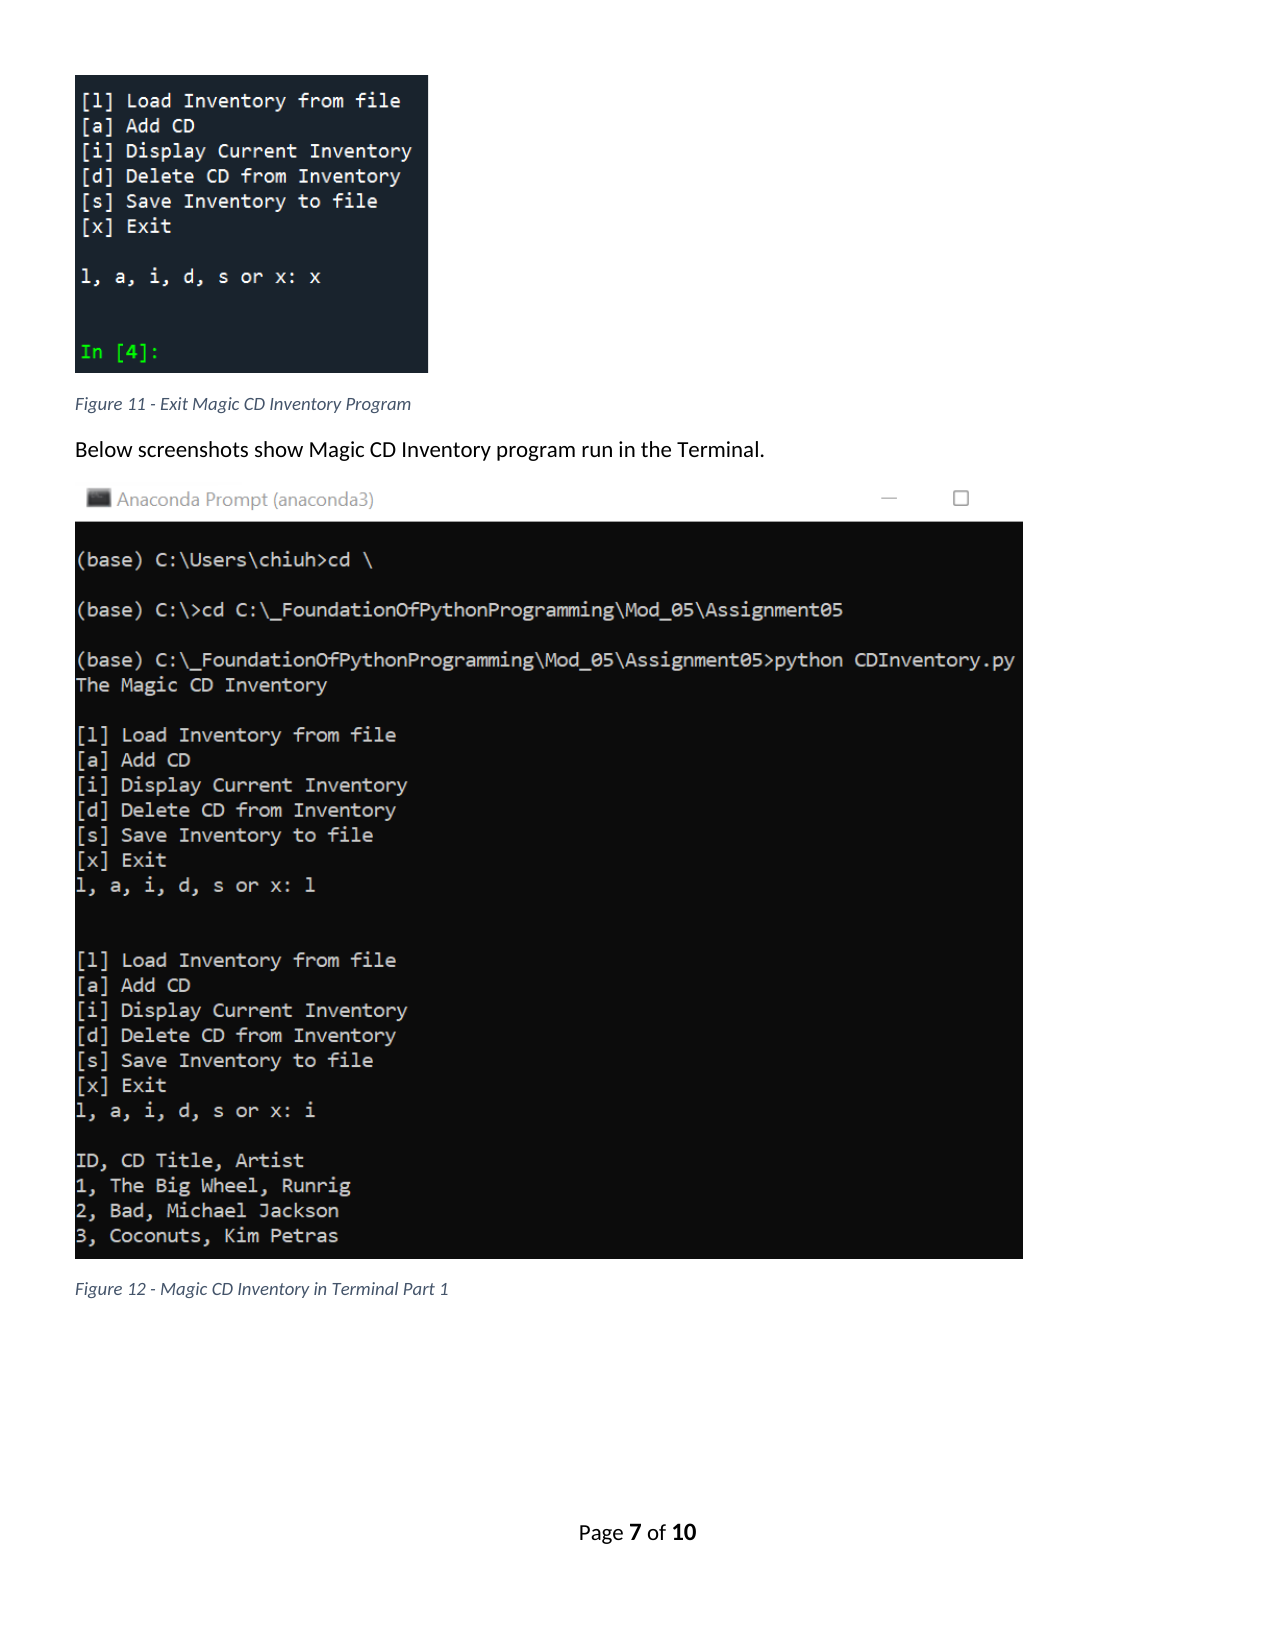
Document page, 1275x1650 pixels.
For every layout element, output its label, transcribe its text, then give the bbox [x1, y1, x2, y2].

picture [75, 75, 429, 373]
picture [75, 482, 1023, 1259]
text Below screenshots show Magic CD Inventory program run in the Terminal. [75, 436, 1200, 463]
